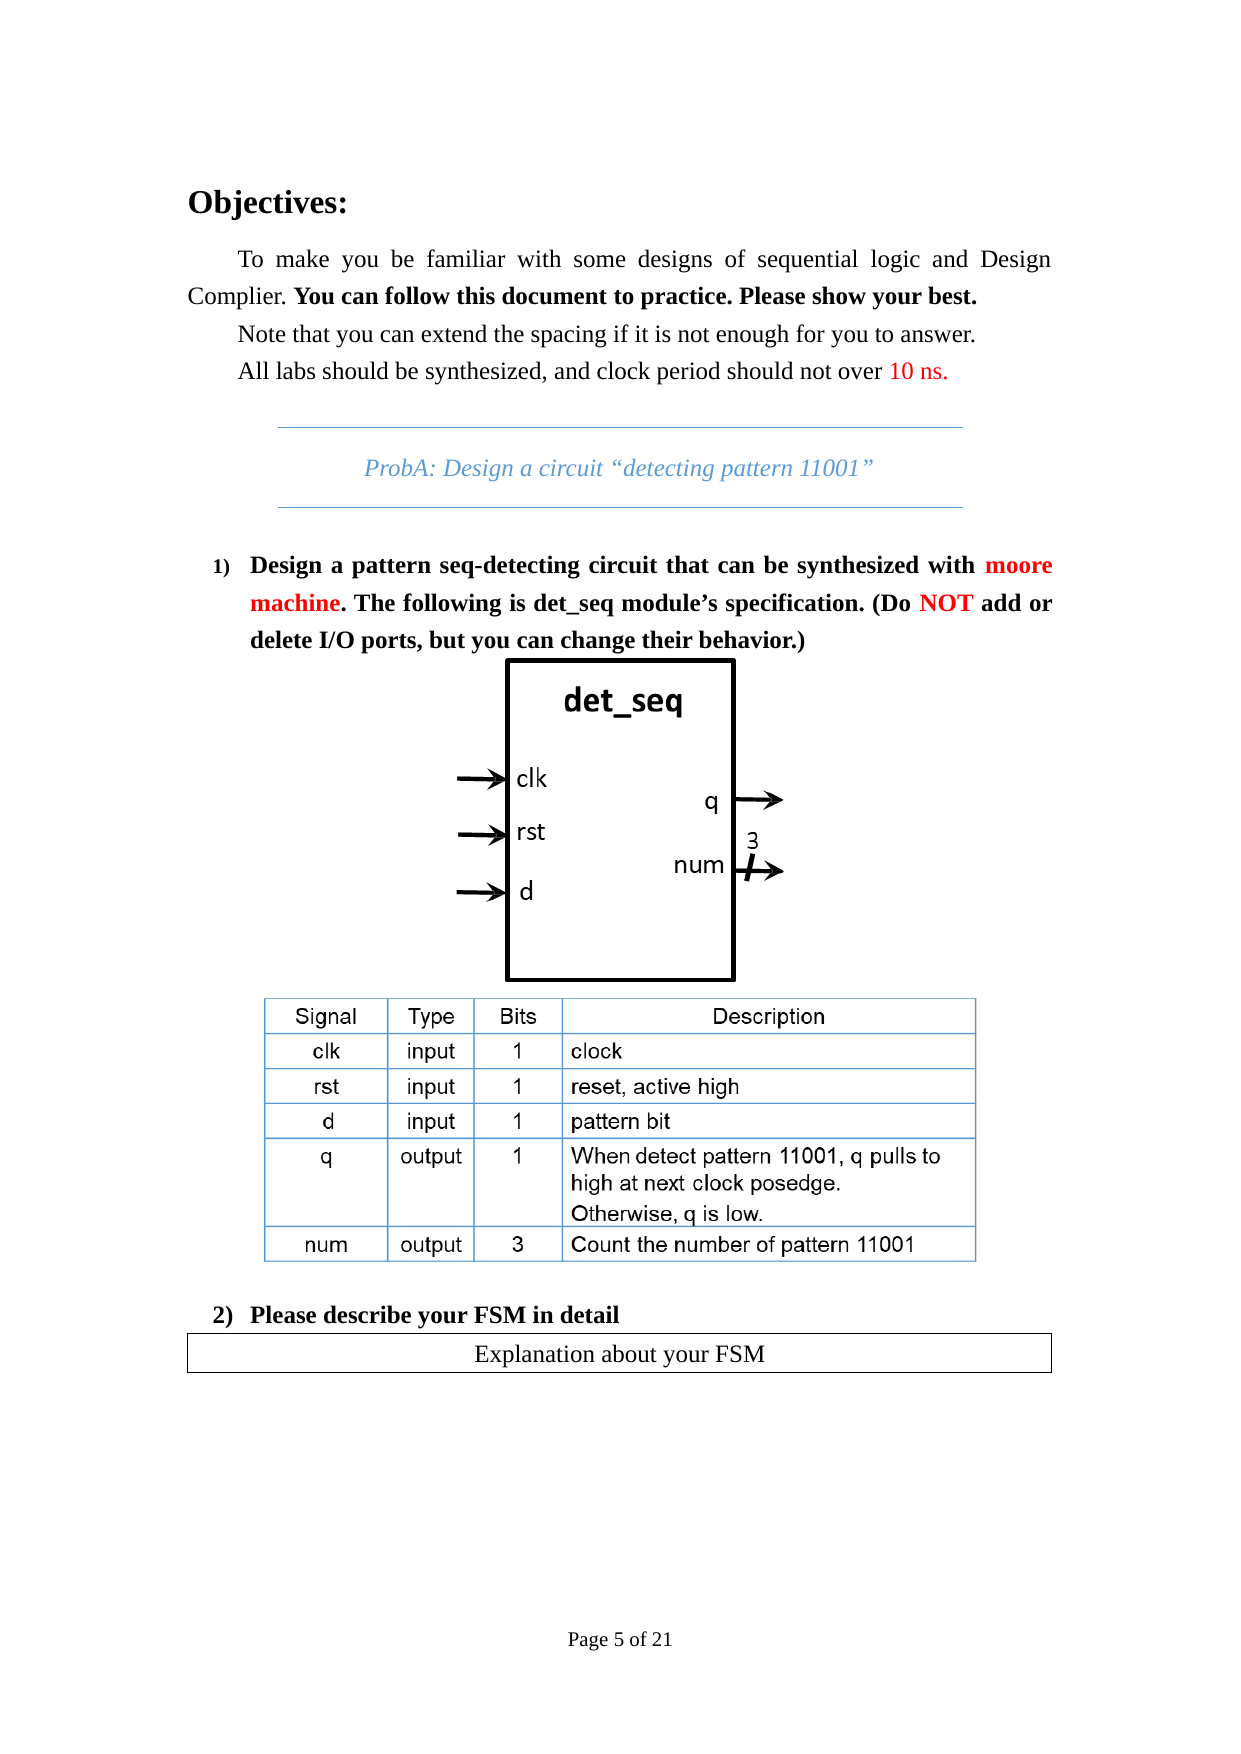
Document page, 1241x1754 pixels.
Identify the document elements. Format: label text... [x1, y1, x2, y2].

list Design a pattern seq-detecting circuit that can be synthesized with moore machine. The following is det_seq module’s specification. (Do NOT add or delete I/O ports, but you can change their behavior.) [212, 546, 1053, 658]
text All labs should be synthesized, and clock period should not over 10 ns. [187, 352, 1053, 389]
text Objectives: [187, 164, 1053, 239]
text ProbA: Design a circuit “detecting pattern 11001” [277, 428, 963, 508]
picture [263, 995, 977, 1271]
text To make you be familiar with some designs of sequential logic and Design Complier. You can follow this document to practice. Please show your best. [187, 239, 1053, 314]
table_header Explanation about your FSM [188, 1334, 1051, 1372]
picture [456, 658, 784, 982]
list Please describe your FSM in detail [212, 1296, 1053, 1333]
text Note that you can extend the spacing if it is not enough for you to answer. [187, 314, 1053, 352]
